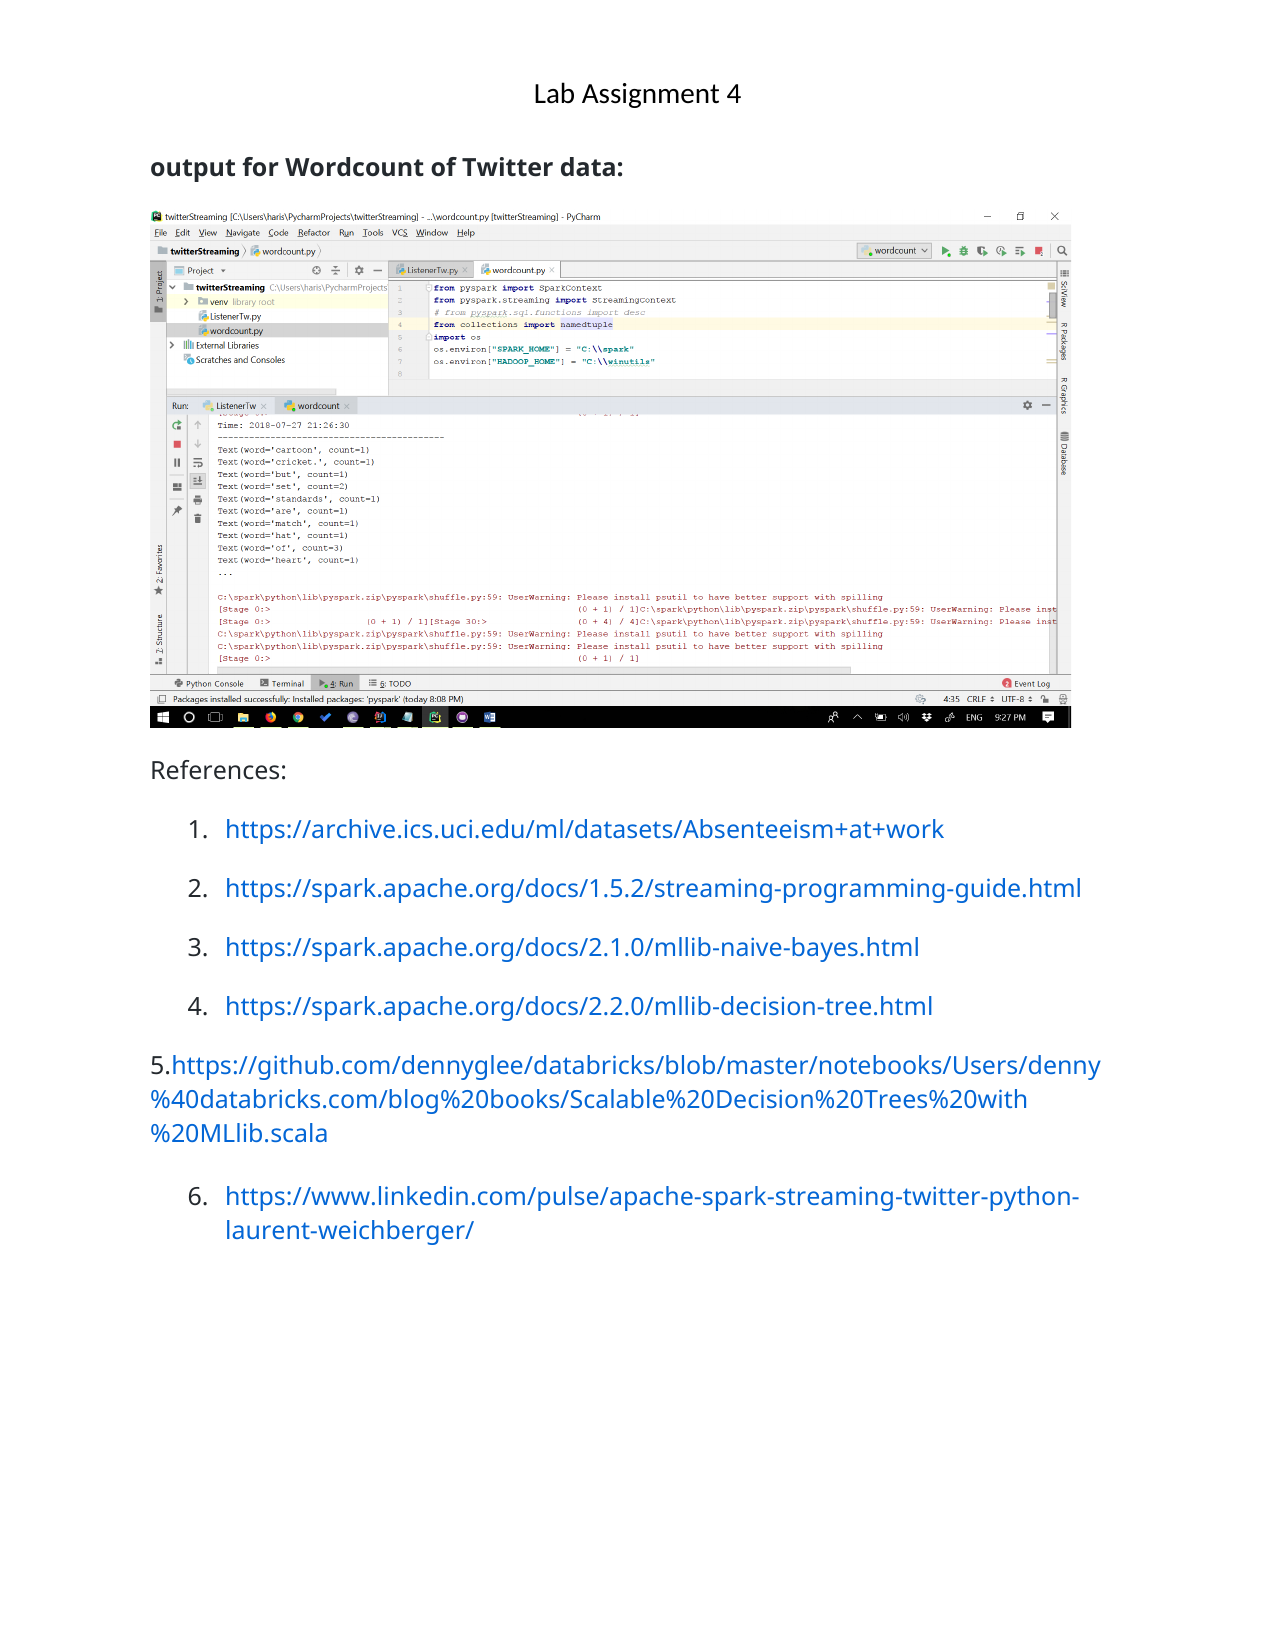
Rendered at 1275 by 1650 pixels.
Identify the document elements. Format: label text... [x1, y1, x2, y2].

list https://www.linkedin.com/pulse/apache-spark-streaming-twitter-python-laurent-weichberger/ [187, 1179, 1125, 1247]
picture [150, 209, 1072, 728]
list https://spark.apache.org/docs/2.2.0/mllib-decision-tree.html [187, 988, 1125, 1023]
list https://spark.apache.org/docs/2.1.0/mllib-naive-bayes.html [187, 929, 1125, 963]
text References: [150, 752, 1125, 786]
text 5.https://github.com/dennyglee/databricks/blob/master/notebooks/Users/denny%40databricks.com/blog%20books/Scalable%20Decision%20Trees%20with%20MLlib.scala [150, 1048, 1125, 1150]
list https://spark.apache.org/docs/1.5.2/streaming-programming-guide.html [187, 870, 1125, 904]
list https://archive.ics.uci.edu/ml/datasets/Absenteeism+at+work [187, 811, 1125, 845]
text output for Wordcount of Twitter data: [150, 150, 1125, 184]
